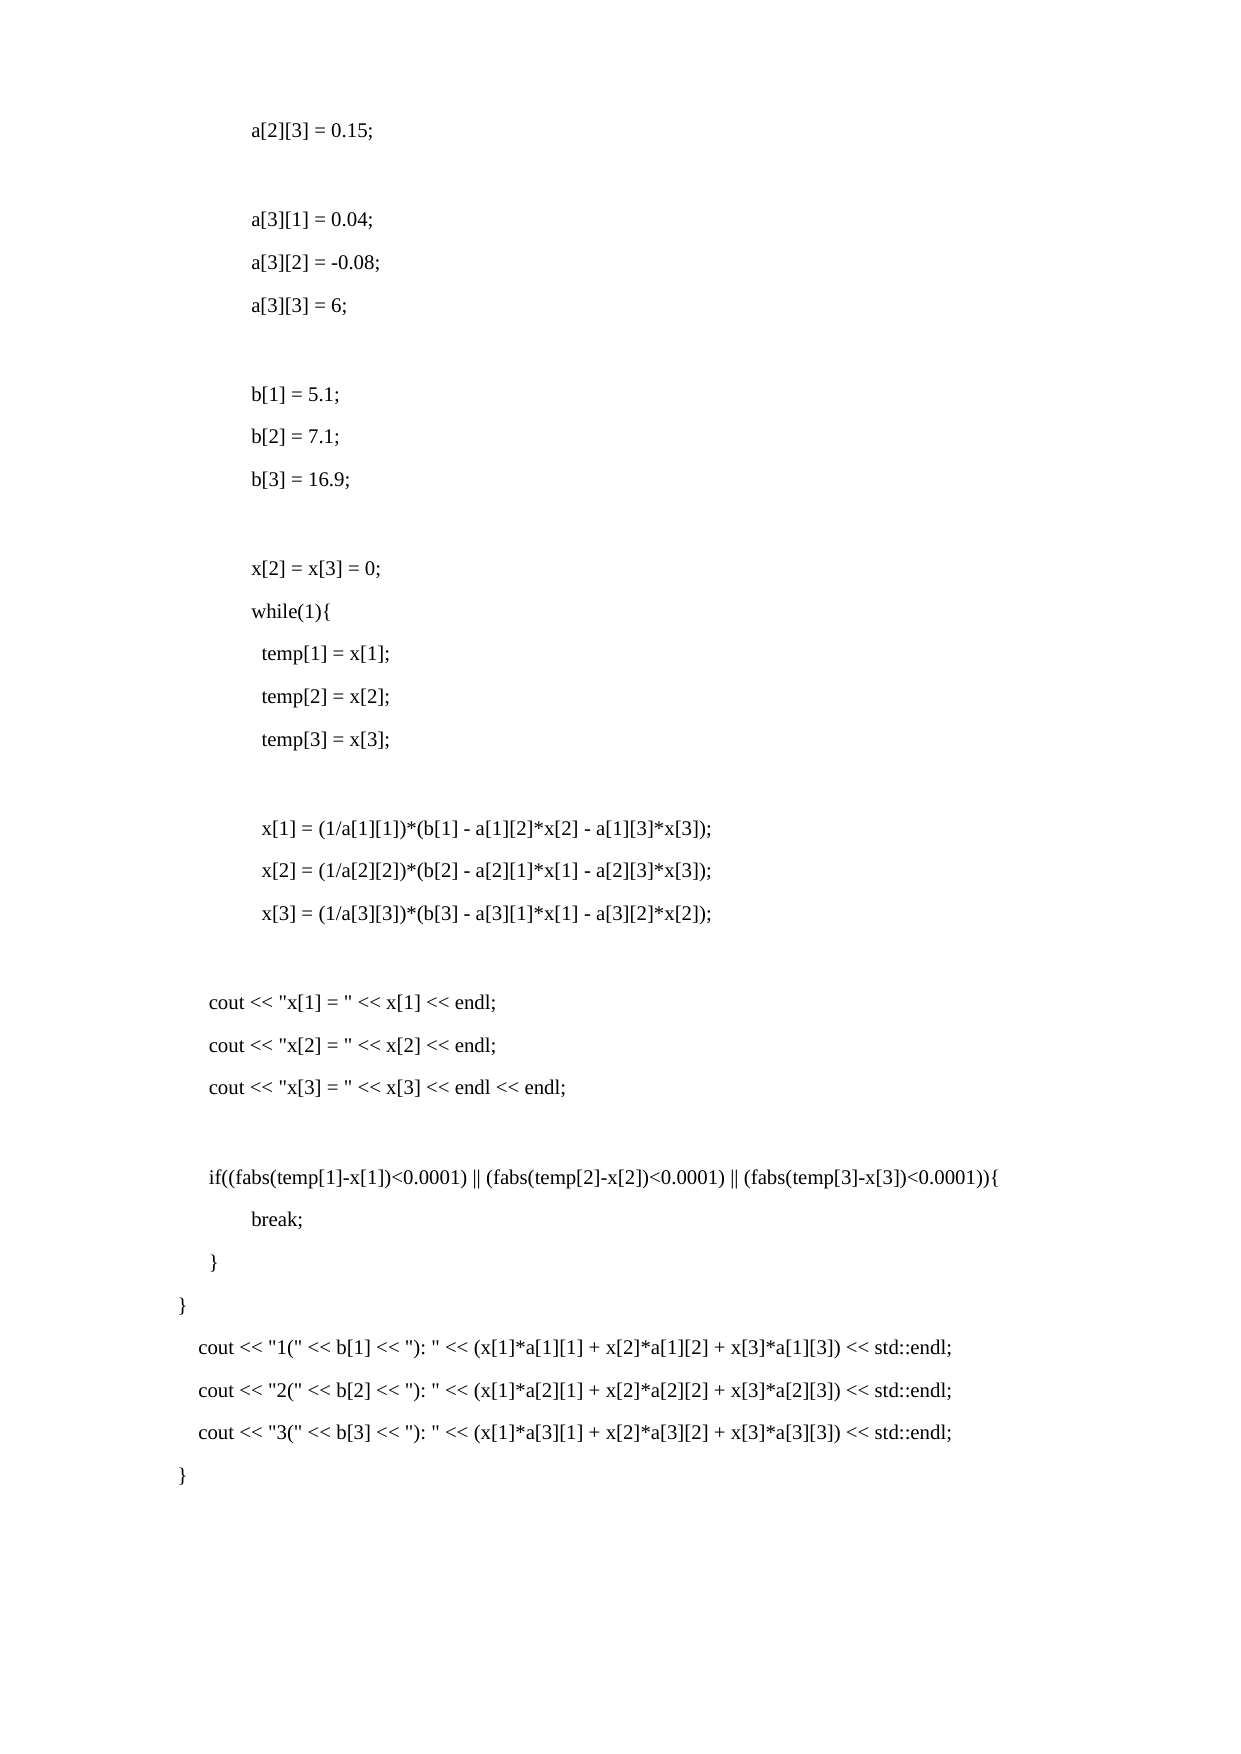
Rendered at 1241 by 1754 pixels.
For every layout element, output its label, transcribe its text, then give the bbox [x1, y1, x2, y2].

text a[3][2] = -0.08; [177, 250, 1152, 274]
text cout << "1(" << b[1] << "): " << (x[1]*a[1][1] + x[2]*a[1][2] + x[3]*a[1][3]) << std::endl; [177, 1335, 1152, 1359]
text cout << "x[1] = " << x[1] << endl; [177, 990, 1152, 1014]
text cout << "2(" << b[2] << "): " << (x[1]*a[2][1] + x[2]*a[2][2] + x[3]*a[2][3]) << std::endl; [177, 1378, 1152, 1402]
text } [177, 1250, 1152, 1274]
text x[2] = (1/a[2][2])*(b[2] - a[2][1]*x[1] - a[2][3]*x[3]); [177, 858, 1152, 882]
text break; [177, 1207, 1152, 1231]
text cout << "x[3] = " << x[3] << endl << endl; [177, 1075, 1152, 1099]
text temp[2] = x[2]; [177, 684, 1152, 708]
text cout << "3(" << b[3] << "): " << (x[1]*a[3][1] + x[2]*a[3][2] + x[3]*a[3][3]) << std::endl; [177, 1420, 1152, 1444]
text b[1] = 5.1; [177, 382, 1152, 406]
text a[2][3] = 0.15; [177, 118, 1152, 142]
text cout << "x[2] = " << x[2] << endl; [177, 1033, 1152, 1057]
text a[3][1] = 0.04; [177, 207, 1152, 231]
text b[3] = 16.9; [177, 467, 1152, 491]
text x[2] = x[3] = 0; [177, 556, 1152, 580]
text temp[1] = x[1]; [177, 641, 1152, 665]
text temp[3] = x[3]; [177, 726, 1152, 751]
text } [177, 1292, 1152, 1317]
text x[1] = (1/a[1][1])*(b[1] - a[1][2]*x[2] - a[1][3]*x[3]); [177, 816, 1152, 840]
text if((fabs(temp[1]-x[1])<0.0001) || (fabs(temp[2]-x[2])<0.0001) || (fabs(temp[3]-x[3])<0.0001)){ [177, 1165, 1152, 1189]
text } [177, 1463, 1152, 1487]
text x[3] = (1/a[3][3])*(b[3] - a[3][1]*x[1] - a[3][2]*x[2]); [177, 901, 1152, 925]
text a[3][3] = 6; [177, 292, 1152, 317]
text b[2] = 7.1; [177, 424, 1152, 448]
text while(1){ [177, 599, 1152, 623]
